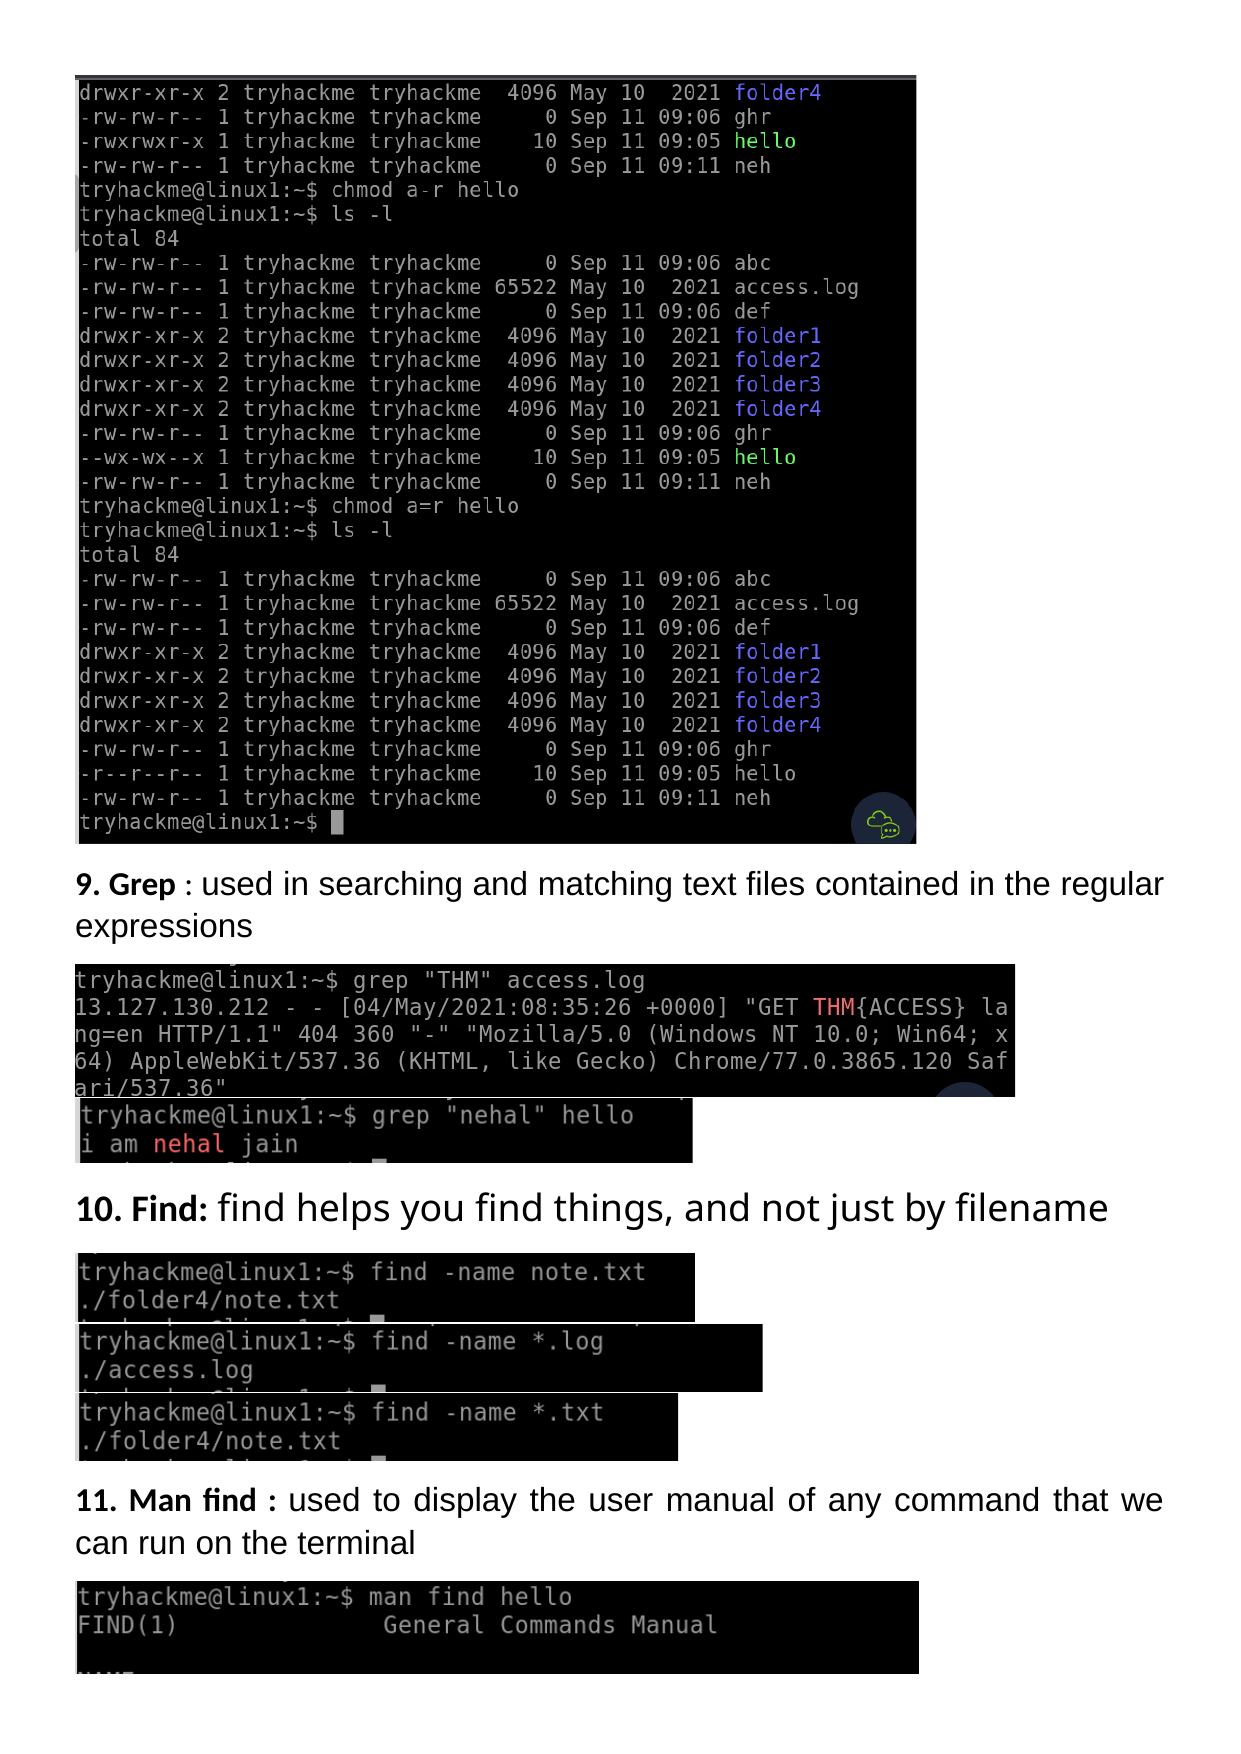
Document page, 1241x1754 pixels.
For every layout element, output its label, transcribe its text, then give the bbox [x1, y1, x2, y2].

picture [75, 1393, 679, 1461]
picture [75, 1581, 919, 1674]
picture [75, 964, 1016, 1097]
text 9. Grep : used in searching and matching text files contained in the regular expressions [75, 863, 1165, 945]
picture [75, 75, 917, 844]
text 10. Find: find helps you find things, and not just by filename [75, 1181, 1165, 1232]
picture [75, 1098, 693, 1163]
text 11. Man find : used to display the user manual of any command that we can run on the terminal [75, 1479, 1165, 1562]
picture [75, 1253, 695, 1322]
picture [75, 1324, 763, 1392]
